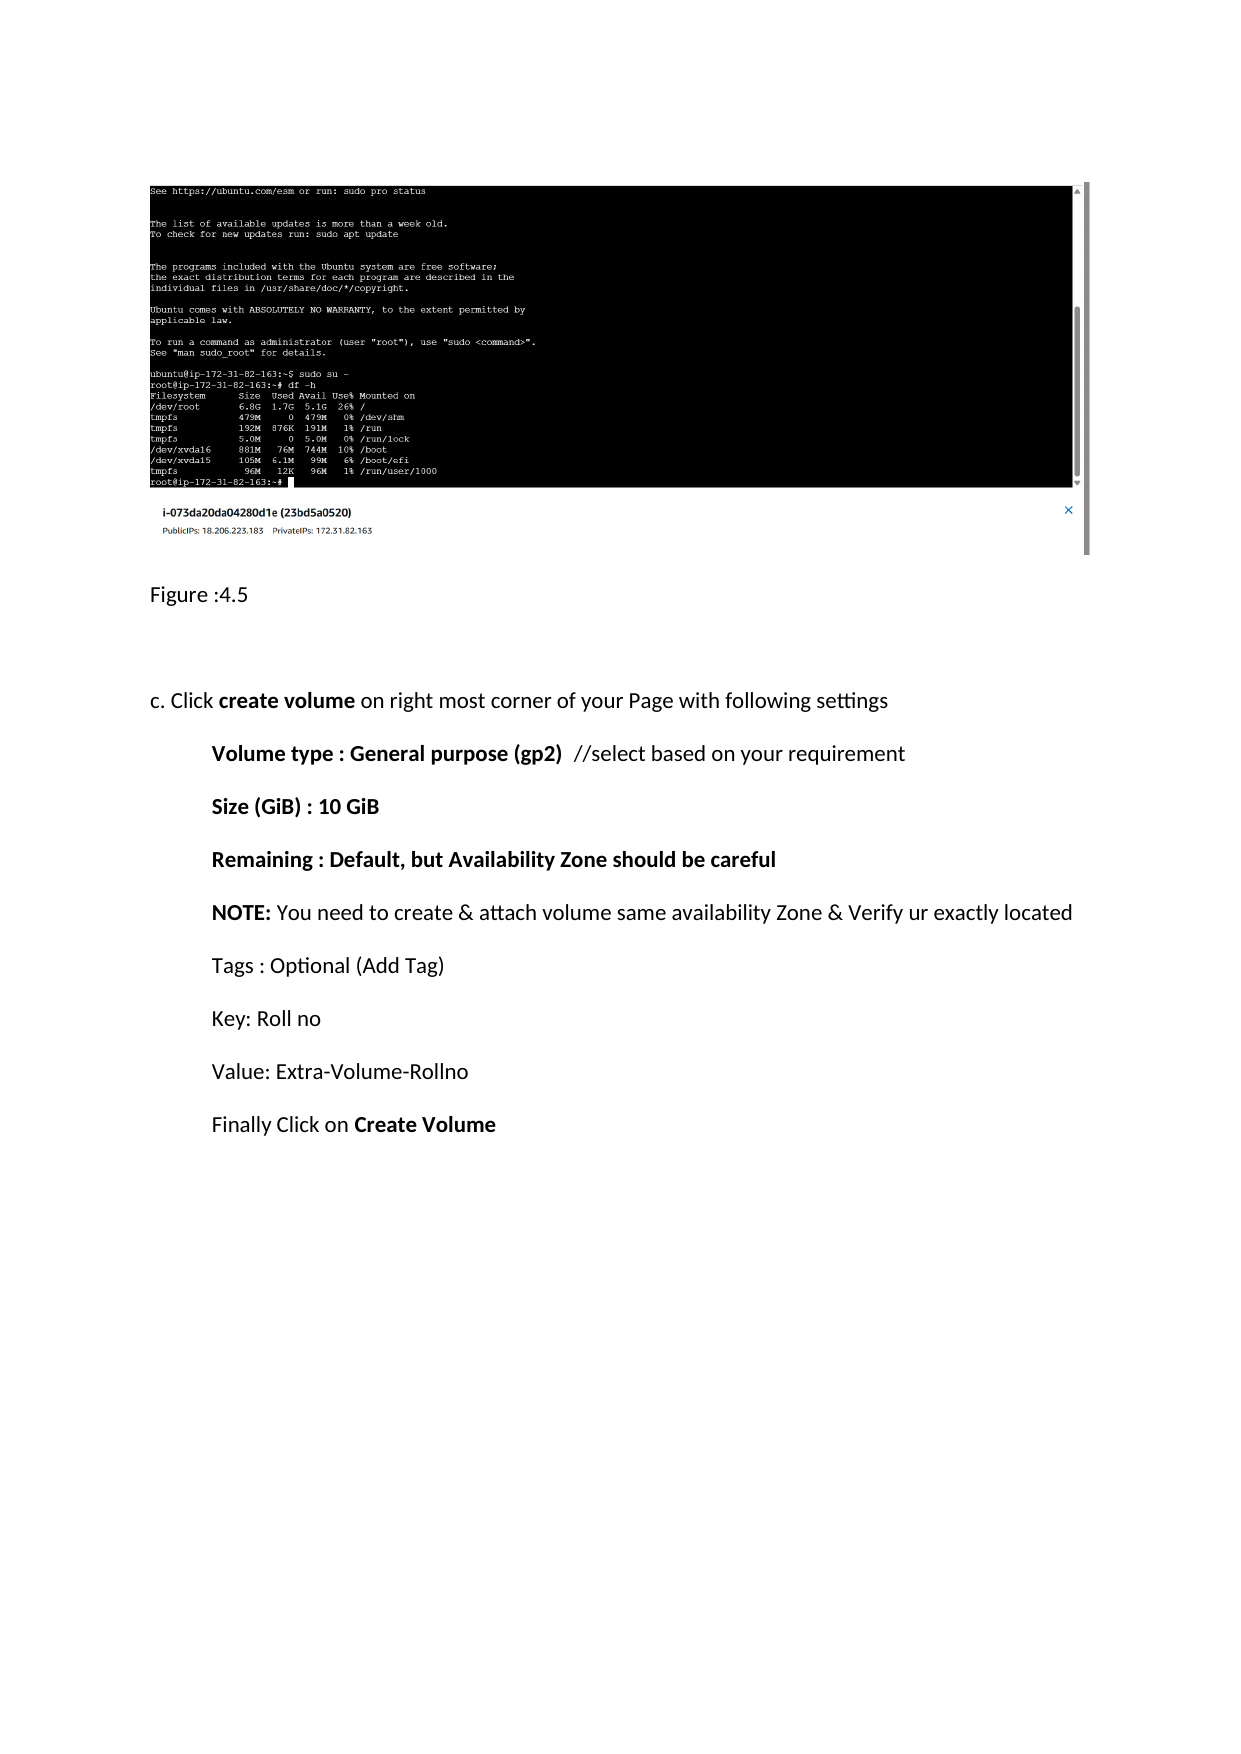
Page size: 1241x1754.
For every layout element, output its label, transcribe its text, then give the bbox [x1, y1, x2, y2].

text Remaining : Default, but Availability Zone should be careful [150, 845, 1090, 873]
text Key: Roll no [150, 1004, 1090, 1032]
text NOTE: You need to create & attach volume same availability Zone & Verify ur exactly located [150, 898, 1090, 926]
text c. Click create volume on right most corner of your Page with following settings [150, 686, 1090, 714]
text Value: Extra-Volume-Rollno [150, 1057, 1090, 1085]
picture [150, 182, 1091, 555]
text Figure :4.5 [150, 580, 1090, 608]
text Volume type : General purpose (gp2) //select based on your requirement [150, 739, 1090, 767]
text Tags : Optional (Add Tag) [150, 951, 1090, 979]
text Finally Click on Create Volume [150, 1110, 1090, 1138]
text Size (GiB) : 10 GiB [150, 792, 1090, 820]
